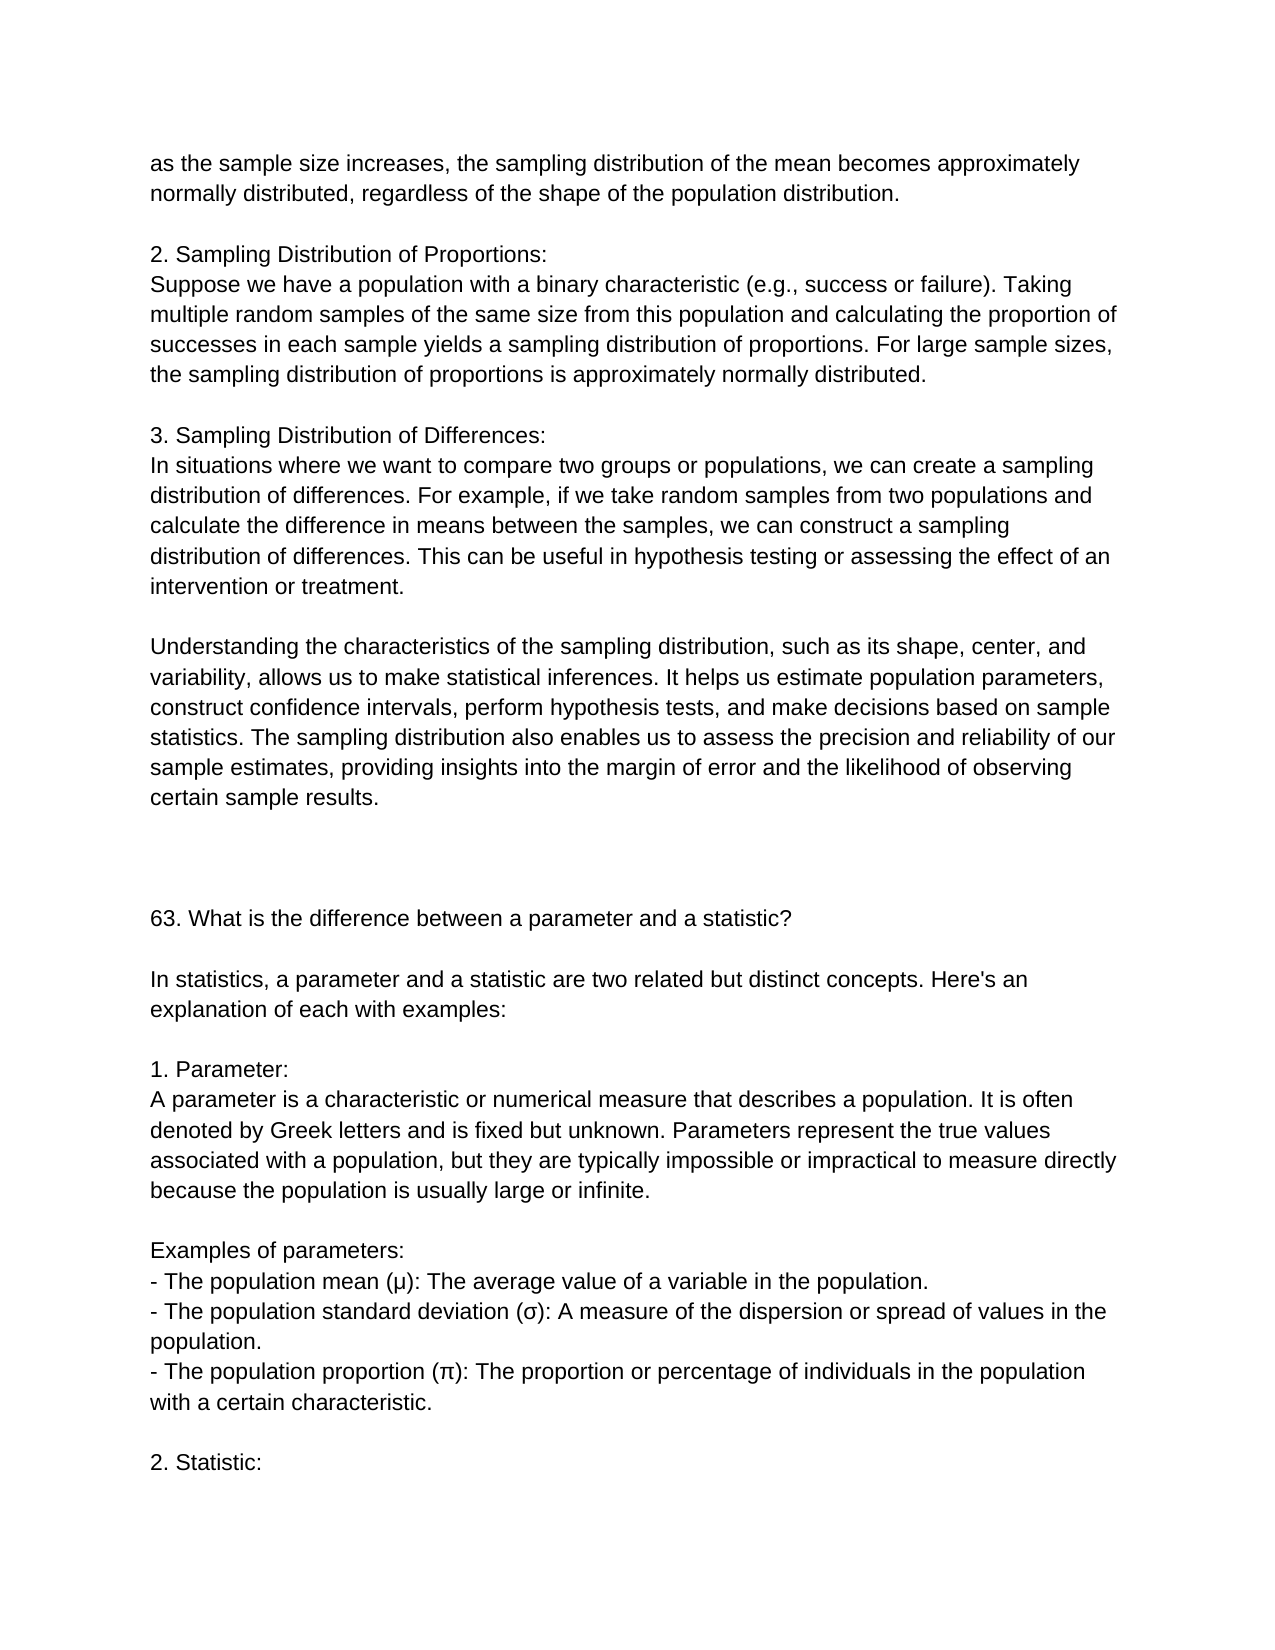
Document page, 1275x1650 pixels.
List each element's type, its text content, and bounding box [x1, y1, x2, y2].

text Suppose we have a population with a binary characteristic (e.g., success or failure). Taking multiple random samples of the same size from this population and calculating the proportion of successes in each sample yields a sampling distribution of proportions. For large sample sizes, the sampling distribution of proportions is approximately normally distributed. [150, 271, 1125, 388]
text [150, 150, 1125, 207]
text - The population proportion (π): The proportion or percentage of individuals in the population with a certain characteristic. [150, 1358, 1125, 1415]
text 63. What is the difference between a parameter and a statistic? [150, 905, 1125, 932]
text 2. Statistic: [150, 1449, 1125, 1475]
text 2. Sampling Distribution of Proportions: [150, 241, 1125, 267]
text In situations where we want to compare two groups or populations, we can create a sampling distribution of differences. For example, if we take random samples from two populations and calculate the difference in means between the samples, we can construct a sampling distribution of differences. This can be useful in hypothesis testing or assessing the effect of an intervention or treatment. [150, 452, 1125, 599]
text - The population mean (μ): The average value of a variable in the population. [150, 1268, 1125, 1294]
text 1. Parameter: [150, 1056, 1125, 1083]
text Understanding the characteristics of the sampling distribution, such as its shape, center, and variability, allows us to make statistical inferences. It helps us estimate population parameters, construct confidence intervals, perform hypothesis tests, and make decisions based on sample statistics. The sampling distribution also enables us to assess the precision and reliability of our sample estimates, providing insights into the margin of error and the likelihood of observing certain sample results. [150, 633, 1125, 811]
text - The population standard deviation (σ): A measure of the dispersion or spread of values in the population. [150, 1298, 1125, 1354]
text Examples of parameters: [150, 1237, 1125, 1264]
text A parameter is a characteristic or numerical measure that describes a population. It is often denoted by Greek letters and is fixed but unknown. Parameters represent the true values associated with a population, but they are typically impossible or impractical to measure directly because the population is usually large or infinite. [150, 1086, 1125, 1203]
text 3. Sampling Distribution of Differences: [150, 422, 1125, 448]
text In statistics, a parameter and a statistic are two related but distinct concepts. Here's an explanation of each with examples: [150, 966, 1125, 1022]
